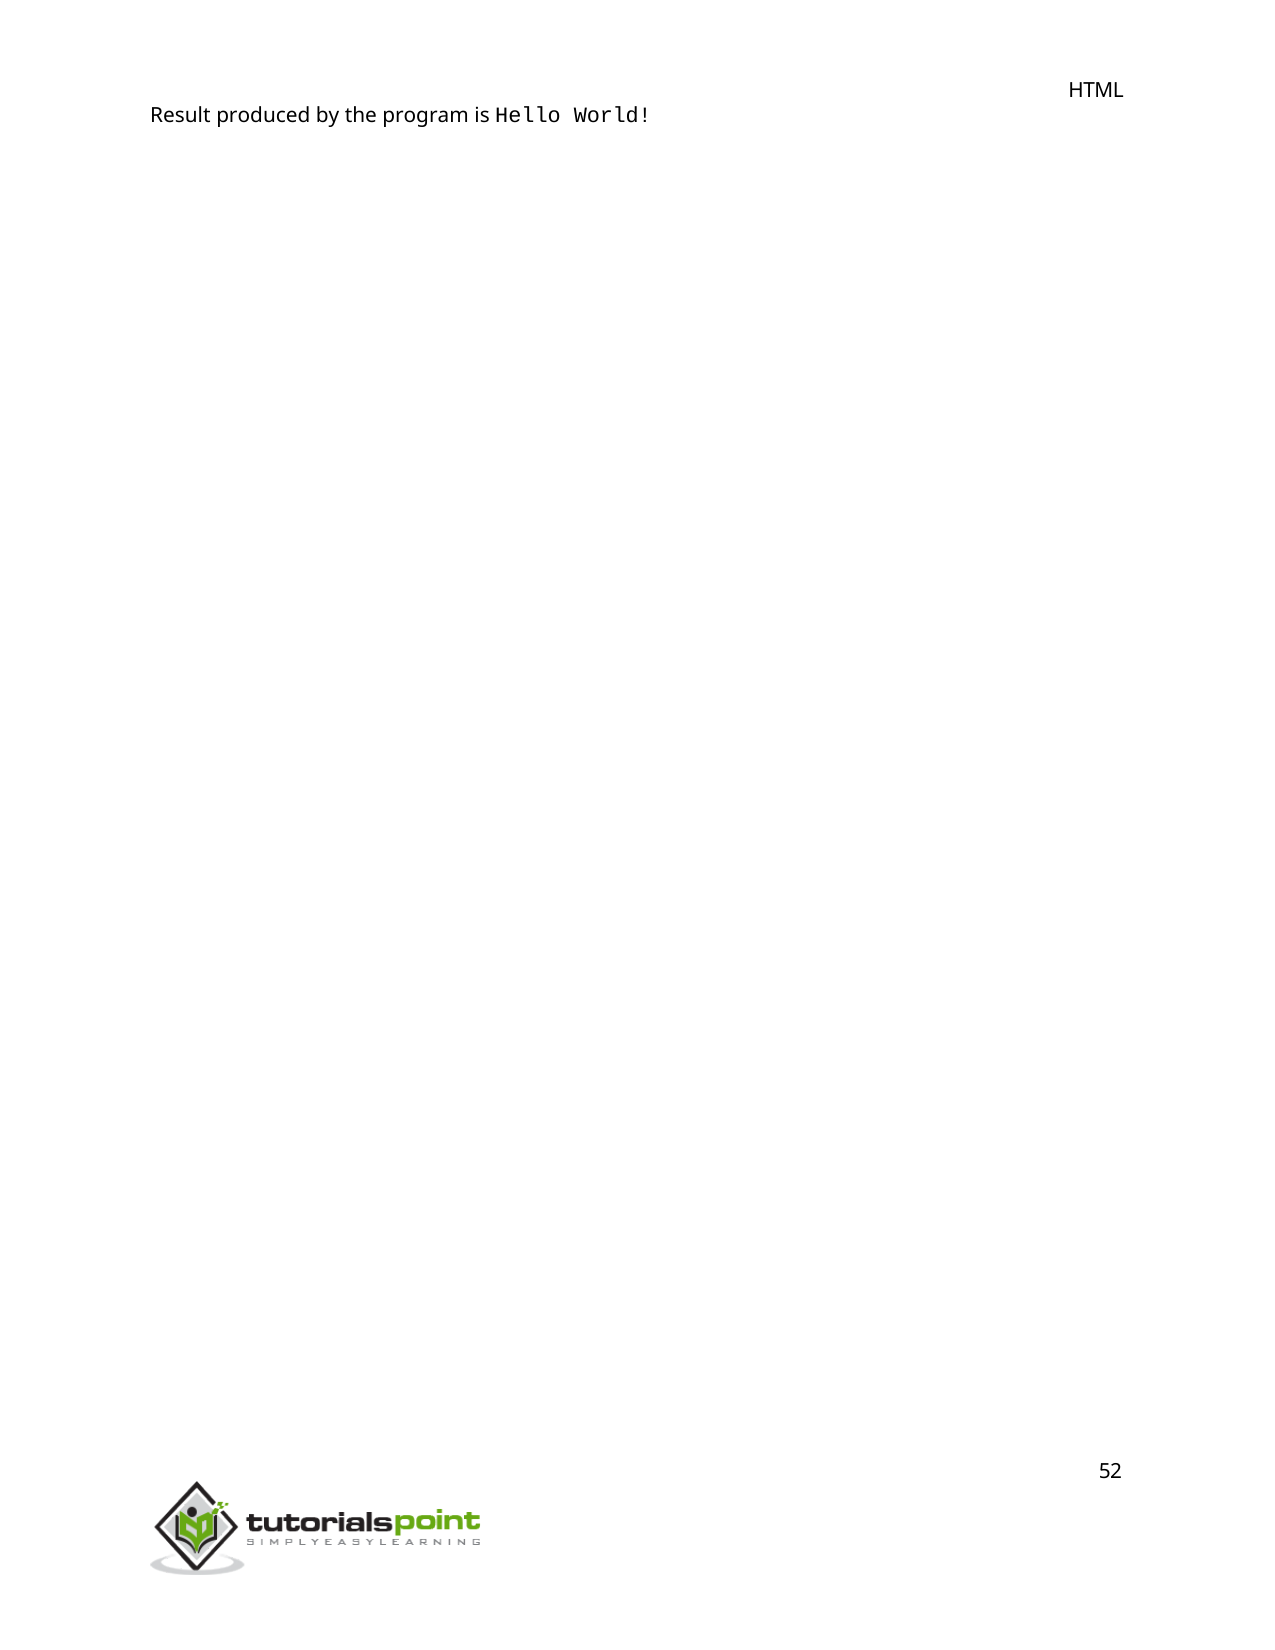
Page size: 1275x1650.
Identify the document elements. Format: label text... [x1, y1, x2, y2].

picture [150, 1481, 481, 1575]
text Result produced by the program is Hello World! [150, 100, 1275, 129]
